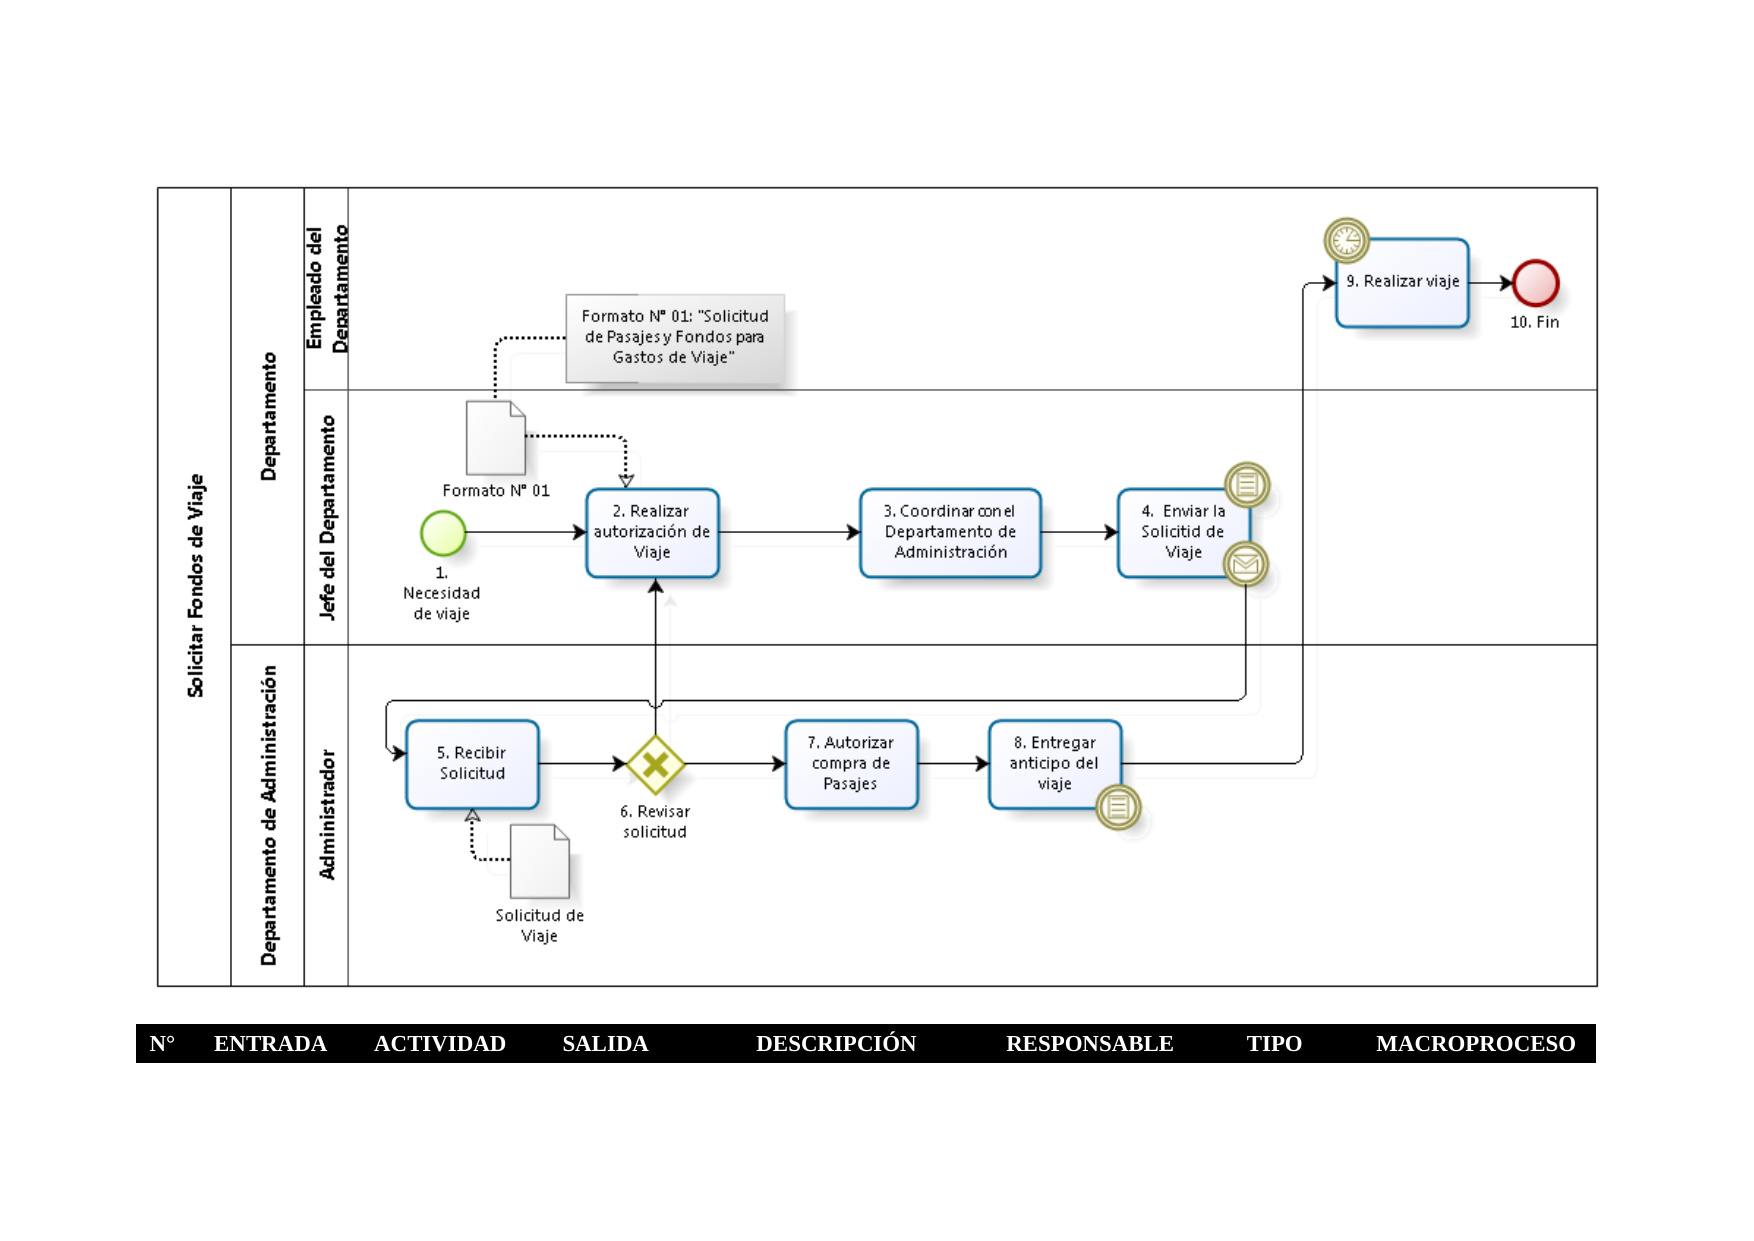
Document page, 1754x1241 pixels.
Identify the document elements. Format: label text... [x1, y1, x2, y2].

table_header RESPONSABLE [989, 1025, 1191, 1062]
table_header DESCRIPCIÓN [685, 1025, 988, 1062]
table_header MACROPROCESO [1358, 1025, 1595, 1062]
table_header SALIDA [527, 1025, 684, 1062]
table_header ACTIVIDAD [354, 1025, 526, 1062]
picture [147, 177, 1607, 996]
table_header TIPO ACTIVIDAD [1192, 1025, 1357, 1062]
table_header ENTRADA [188, 1025, 353, 1062]
table_header N° [137, 1025, 187, 1062]
